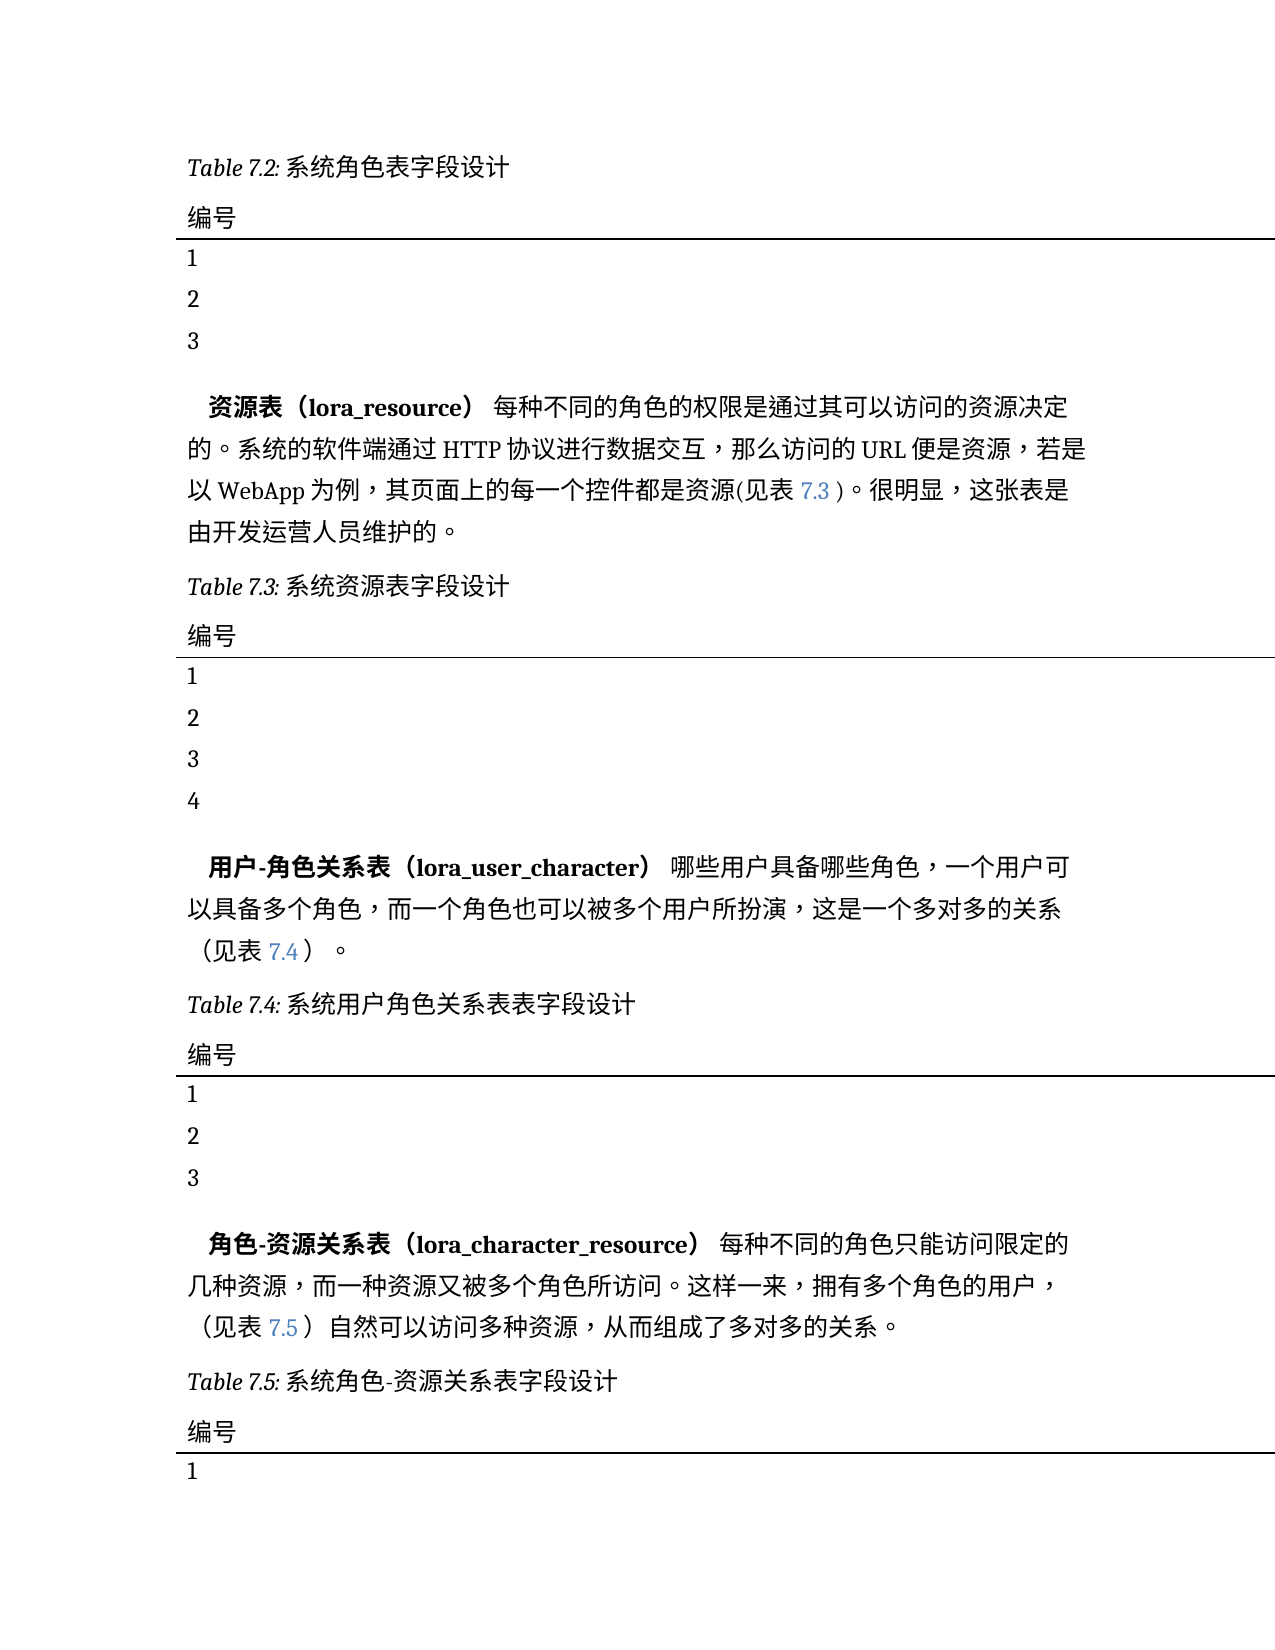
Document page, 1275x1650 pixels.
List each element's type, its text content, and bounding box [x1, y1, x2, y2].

table_header 编号 [176, 615, 1275, 657]
table_cell 3 [176, 741, 1275, 783]
table_header 编号 [176, 1034, 1275, 1075]
table_cell 2 [176, 281, 1275, 323]
text 用户-角色关系表（lora_user_character） 哪些用户具备哪些角色，一个用户可以具备多个角色，而一个角色也可以被多个用户所扮演，这是一个多对多的关系（见表 7.4 ）。 [187, 843, 1087, 968]
text Table 7.5: 系统角色-资源关系表字段设计 [187, 1364, 1087, 1398]
table_cell 2 [176, 700, 1275, 741]
table_header 编号 [176, 197, 1275, 238]
text Table 7.3: 系统资源表字段设计 [187, 568, 1087, 603]
table_cell 3 [176, 323, 1275, 364]
table_cell 4 [176, 783, 1275, 824]
table_cell 3 [176, 1160, 1275, 1201]
table_cell 1 [176, 240, 1275, 281]
text 角色-资源关系表（lora_character_resource） 每种不同的角色只能访问限定的几种资源，而一种资源又被多个角色所访问。这样一来，拥有多个角色的用户，（见表 7.5 ）自然可以访问多种资源，从而组成了多对多的关系。 [187, 1220, 1087, 1345]
table_cell 1 [176, 658, 1275, 700]
text Table 7.4: 系统用户角色关系表表字段设计 [187, 987, 1087, 1021]
text Table 7.2: 系统角色表字段设计 [187, 150, 1087, 184]
text 资源表（lora_resource） 每种不同的角色的权限是通过其可以访问的资源决定的。系统的软件端通过HTTP协议进行数据交互，那么访问的URL便是资源，若是以WebApp为例，其页面上的每一个控件都是资源(见表 7.3 )。很明显，这张表是由开发运营人员维护的。 [187, 383, 1087, 550]
table_header 编号 [176, 1410, 1275, 1452]
table_cell 1 [176, 1454, 1275, 1495]
table_cell 1 [176, 1077, 1275, 1118]
table_cell 2 [176, 1118, 1275, 1160]
